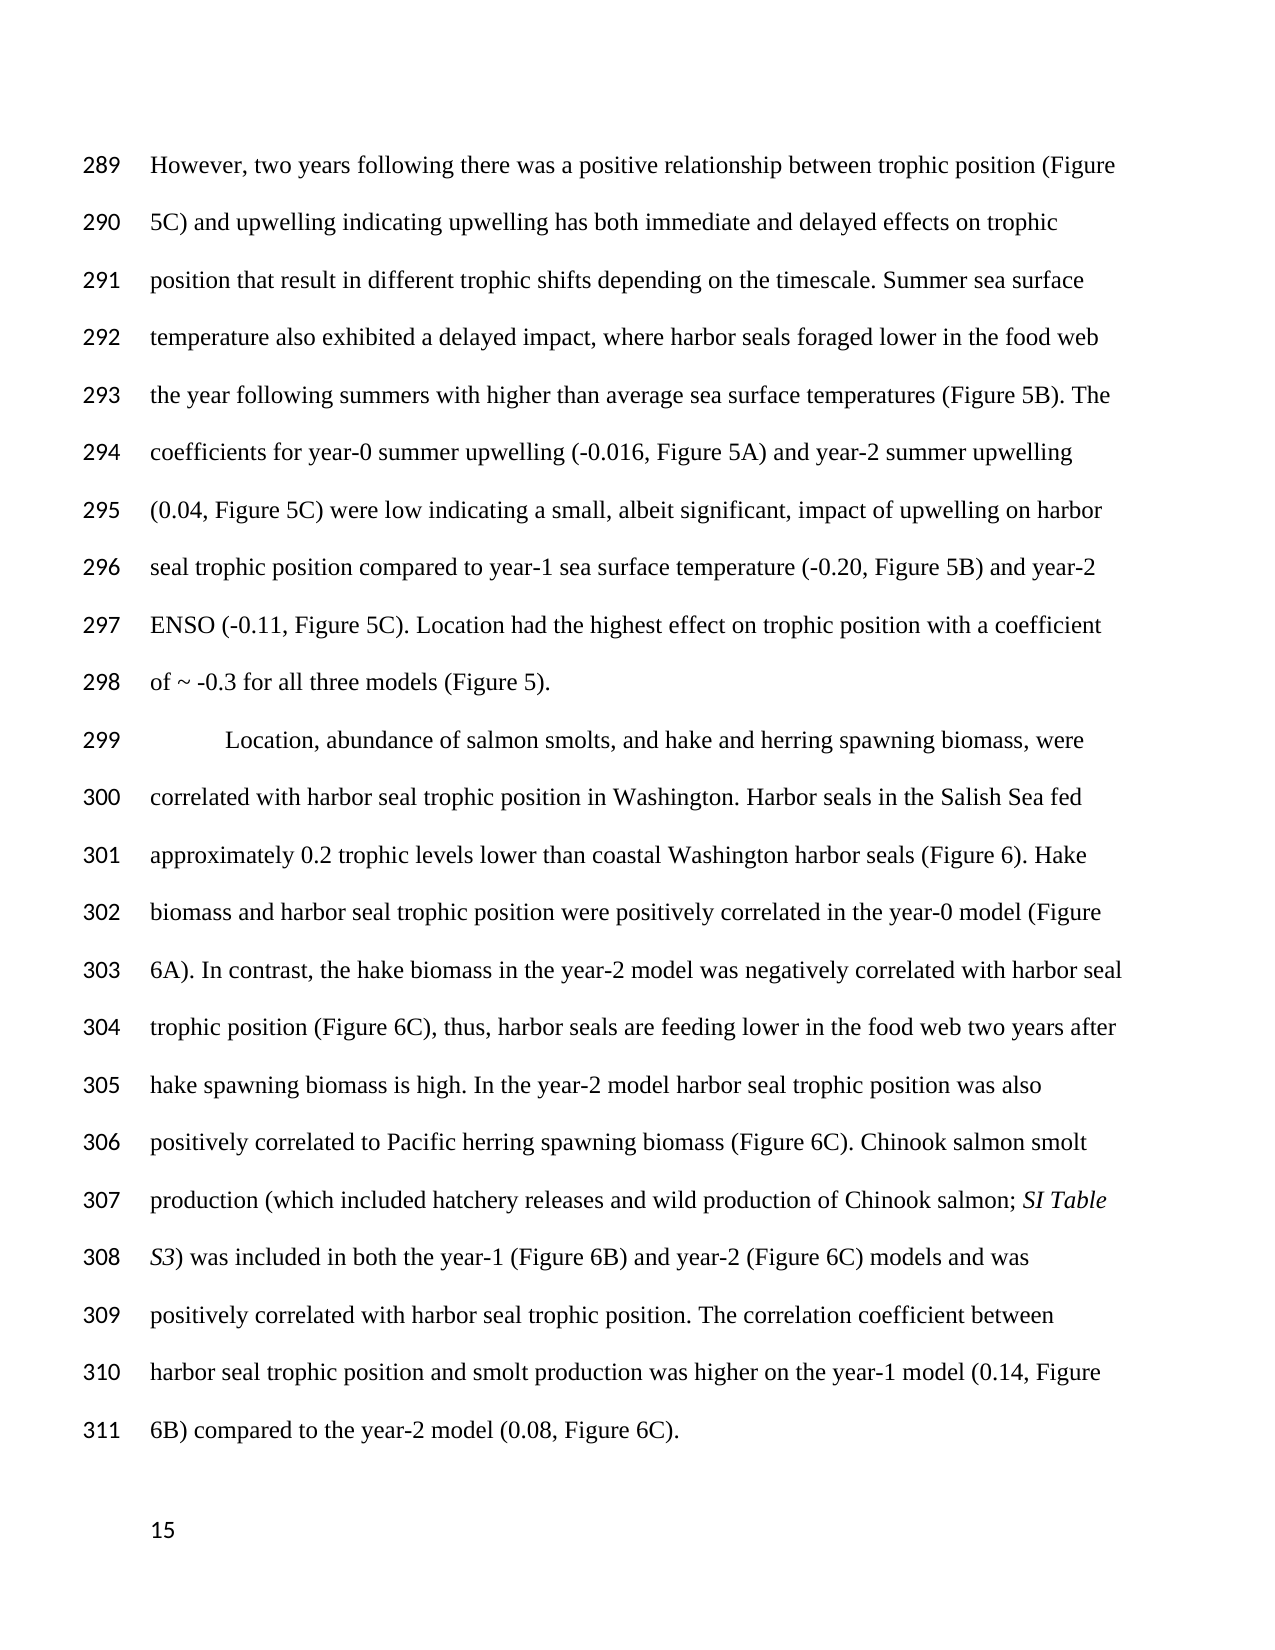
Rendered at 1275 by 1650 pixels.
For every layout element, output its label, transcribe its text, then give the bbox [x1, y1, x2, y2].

text Location, abundance of salmon smolts, and hake and herring spawning biomass, were correlated with harbor seal trophic position in Washington. Harbor seals in the Salish Sea fed approximately 0.2 trophic levels lower than coastal Washington harbor seals (Figure 6). Hake biomass and harbor seal trophic position were positively correlated in the year-0 model (Figure 6A). In contrast, the hake biomass in the year-2 model was negatively correlated with harbor seal trophic position (Figure 6C), thus, harbor seals are feeding lower in the food web two years after hake spawning biomass is high. In the year-2 model harbor seal trophic position was also positively correlated to Pacific herring spawning biomass (Figure 6C). Chinook salmon smolt production (which included hatchery releases and wild production of Chinook salmon; SI Table S3) was included in both the year-1 (Figure 6B) and year-2 (Figure 6C) models and was positively correlated with harbor seal trophic position. The correlation coefficient between harbor seal trophic position and smolt production was higher on the year-1 model (0.14, Figure 6B) compared to the year-2 model (0.08, Figure 6C). [150, 725, 1125, 1444]
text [150, 150, 1125, 696]
